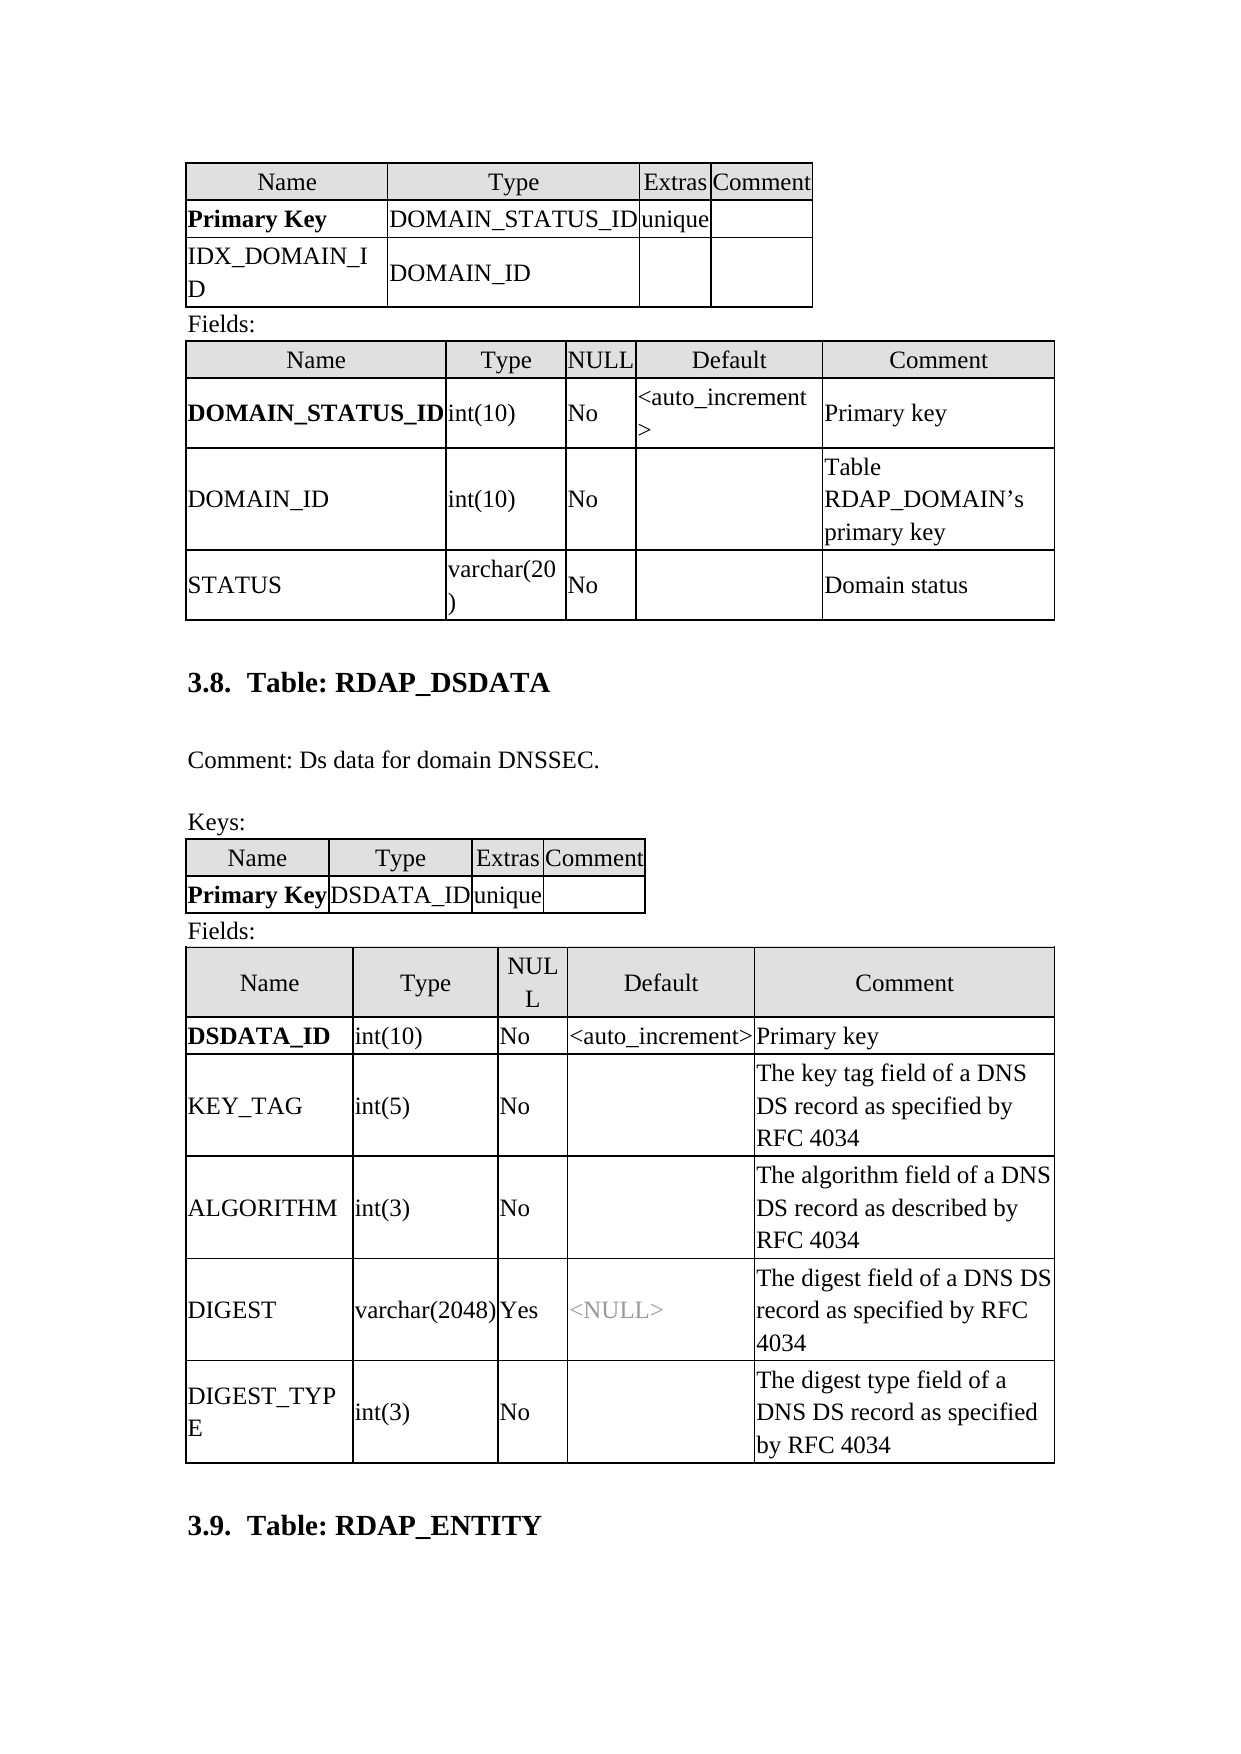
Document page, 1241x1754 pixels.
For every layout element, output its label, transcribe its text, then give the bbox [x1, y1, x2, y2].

table_cell [640, 238, 710, 306]
table_cell The digest field of a DNS DS record as specified by RFC 4034 [755, 1259, 1054, 1360]
table_cell int(10) [447, 449, 565, 549]
table_cell No [567, 449, 635, 549]
table_cell int(10) [447, 379, 565, 447]
table_header Name [187, 948, 352, 1016]
table_cell <NULL> [568, 1259, 754, 1360]
table_cell Primary key [823, 379, 1054, 447]
table_cell <auto_increment> [637, 379, 822, 447]
table_cell Primary Key [187, 201, 387, 236]
table_header Default [568, 948, 754, 1016]
table_header Name [187, 164, 387, 199]
table_cell DOMAIN_STATUS_ID [388, 201, 639, 236]
table_cell Yes [499, 1259, 567, 1360]
table_cell [568, 1361, 754, 1462]
table_cell DOMAIN_ID [187, 449, 445, 549]
table_cell DIGEST [187, 1259, 352, 1360]
table_header NULL [499, 948, 567, 1016]
table_header Name [187, 840, 328, 875]
table_header Extras [640, 164, 710, 199]
table_cell The algorithm field of a DNS DS record as described by RFC 4034 [755, 1157, 1054, 1258]
subtitle Table: RDAP_ENTITY [187, 1493, 1053, 1558]
table_cell No [499, 1055, 567, 1155]
table_header Comment [712, 164, 812, 199]
table_cell [568, 1055, 754, 1155]
text Keys: [187, 805, 1053, 838]
table_cell [637, 449, 822, 549]
table_cell Domain status [823, 551, 1054, 619]
table_header Comment [755, 948, 1054, 1016]
text Comment: Ds data for domain DNSSEC. [187, 744, 1053, 776]
table_cell [568, 1157, 754, 1258]
table_cell DSDATA_ID [187, 1018, 352, 1053]
table_cell [712, 201, 812, 236]
table_cell ALGORITHM [187, 1157, 352, 1258]
table_cell [712, 238, 812, 306]
table_cell STATUS [187, 551, 445, 619]
table_cell DOMAIN_ID [388, 238, 639, 306]
table_cell varchar(2048) [354, 1259, 497, 1360]
table_cell No [567, 551, 635, 619]
table_cell unique [473, 877, 543, 912]
table_cell int(5) [354, 1055, 497, 1155]
table_header Type [388, 164, 639, 199]
table_header NULL [567, 342, 635, 377]
text Fields: [187, 914, 1053, 946]
table_cell DOMAIN_STATUS_ID [187, 379, 445, 447]
table_cell KEY_TAG [187, 1055, 352, 1155]
table_cell varchar(20) [447, 551, 565, 619]
table_header Extras [473, 840, 543, 875]
table_cell int(3) [354, 1157, 497, 1258]
table_cell DIGEST_TYPE [187, 1361, 352, 1462]
table_cell The key tag field of a DNS DS record as specified by RFC 4034 [755, 1055, 1054, 1155]
table_cell DSDATA_ID [330, 877, 471, 912]
table_header Comment [544, 840, 644, 875]
table_cell unique [640, 201, 710, 236]
table_cell <auto_increment> [568, 1018, 754, 1053]
table_header Type [447, 342, 565, 377]
table_cell [637, 551, 822, 619]
table_header Type [354, 948, 497, 1016]
table_cell Primary Key [187, 877, 328, 912]
table_cell int(3) [354, 1361, 497, 1462]
text Fields: [187, 308, 1053, 340]
table_cell No [499, 1018, 567, 1053]
table_header Comment [823, 342, 1054, 377]
table_cell [544, 877, 644, 912]
table_cell Table RDAP_DOMAIN’s primary key [823, 449, 1054, 549]
table_cell IDX_DOMAIN_ID [187, 238, 387, 306]
subtitle Table: RDAP_DSDATA [187, 649, 1053, 714]
table_cell Primary key [755, 1018, 1054, 1053]
table_header Default [637, 342, 822, 377]
table_cell No [499, 1157, 567, 1258]
table_header Name [187, 342, 445, 377]
table_cell int(10) [354, 1018, 497, 1053]
table_header Type [330, 840, 471, 875]
table_cell No [499, 1361, 567, 1462]
table_cell No [567, 379, 635, 447]
table_cell The digest type field of a DNS DS record as specified by RFC 4034 [755, 1361, 1054, 1462]
